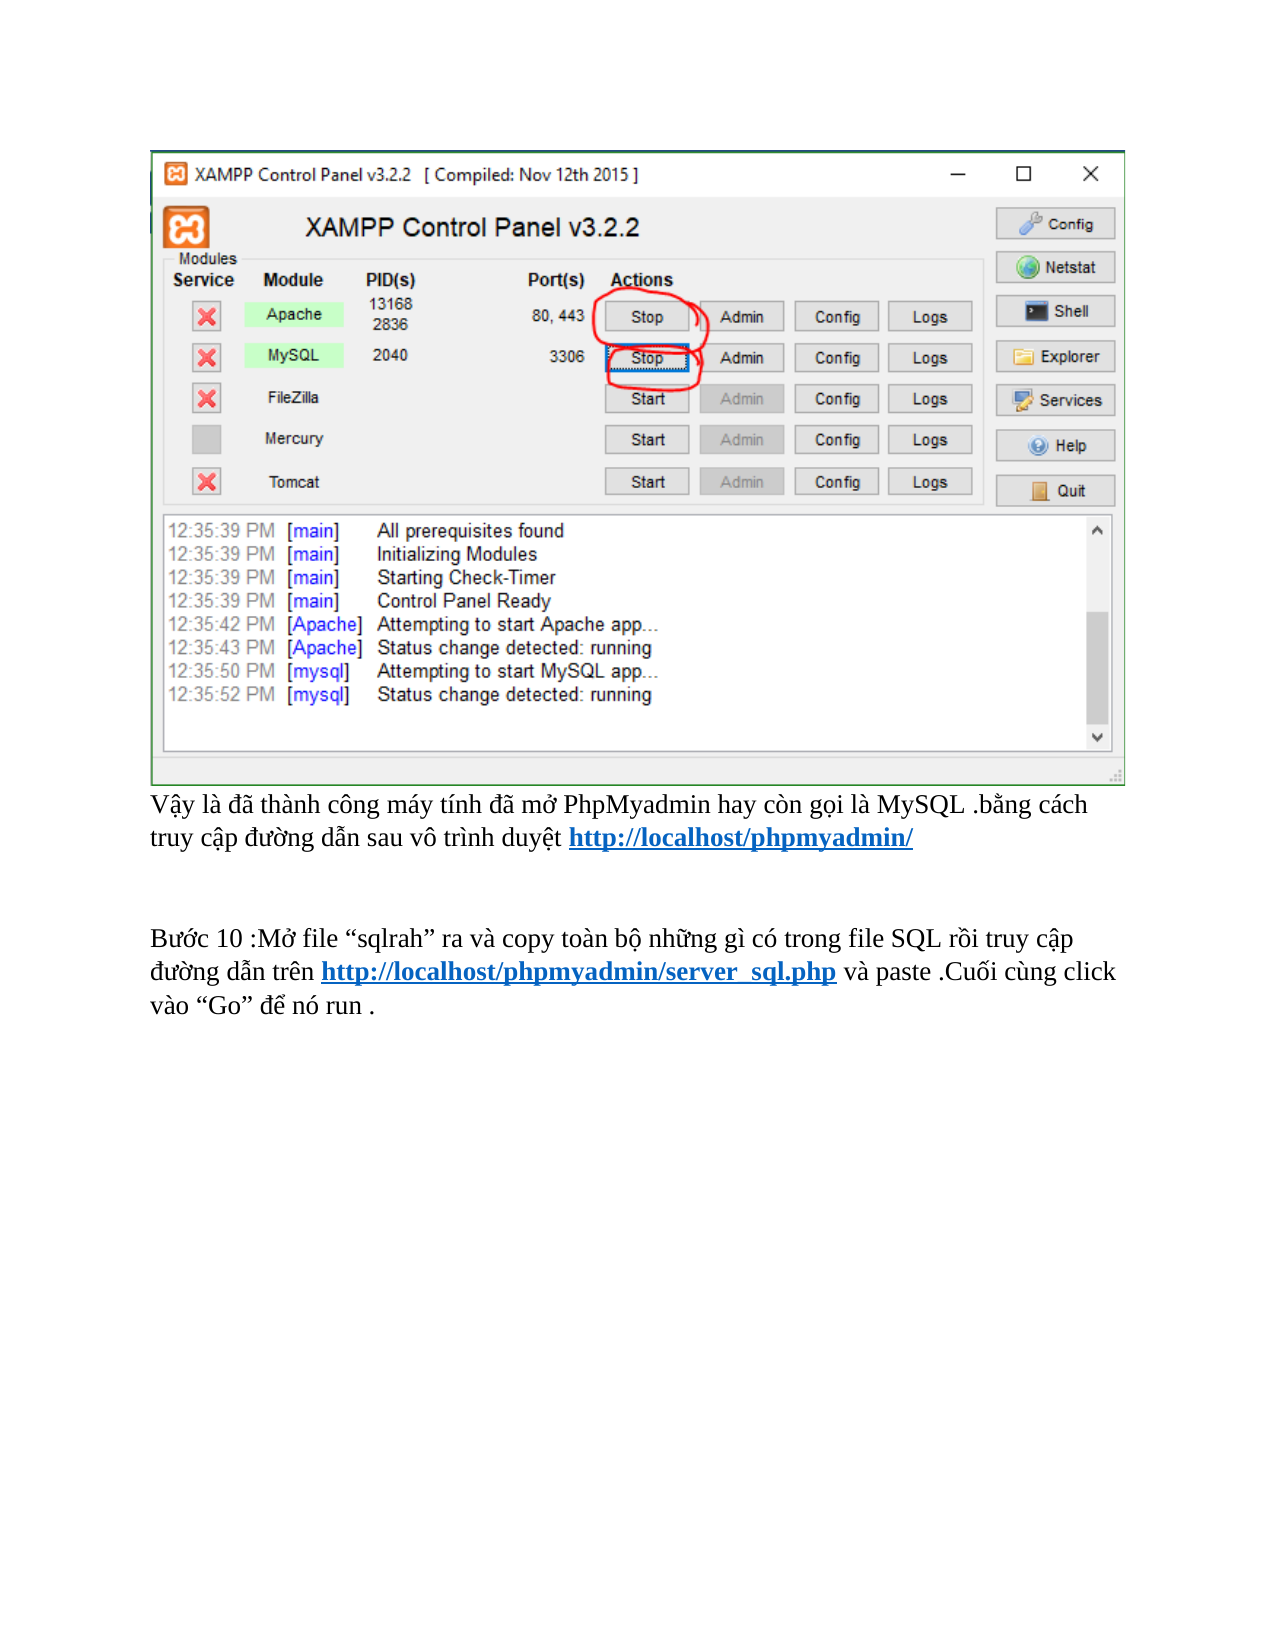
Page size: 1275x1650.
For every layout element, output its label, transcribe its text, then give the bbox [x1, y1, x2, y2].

text Vậy là đã thành công máy tính đã mở PhpMyadmin hay còn gọi là MySQL .bằng cách truy cập đường dẫn sau vô trình duyệt http://localhost/phpmyadmin/ [150, 786, 1125, 852]
text Bước 10 :Mở file “sqlrah” ra và copy toàn bộ những gì có trong file SQL rồi truy cập đường dẫn trên http://localhost/phpmyadmin/server_sql.php và paste .Cuối cùng click vào “Go” để nó run . [150, 922, 1125, 1020]
picture [150, 150, 1125, 786]
